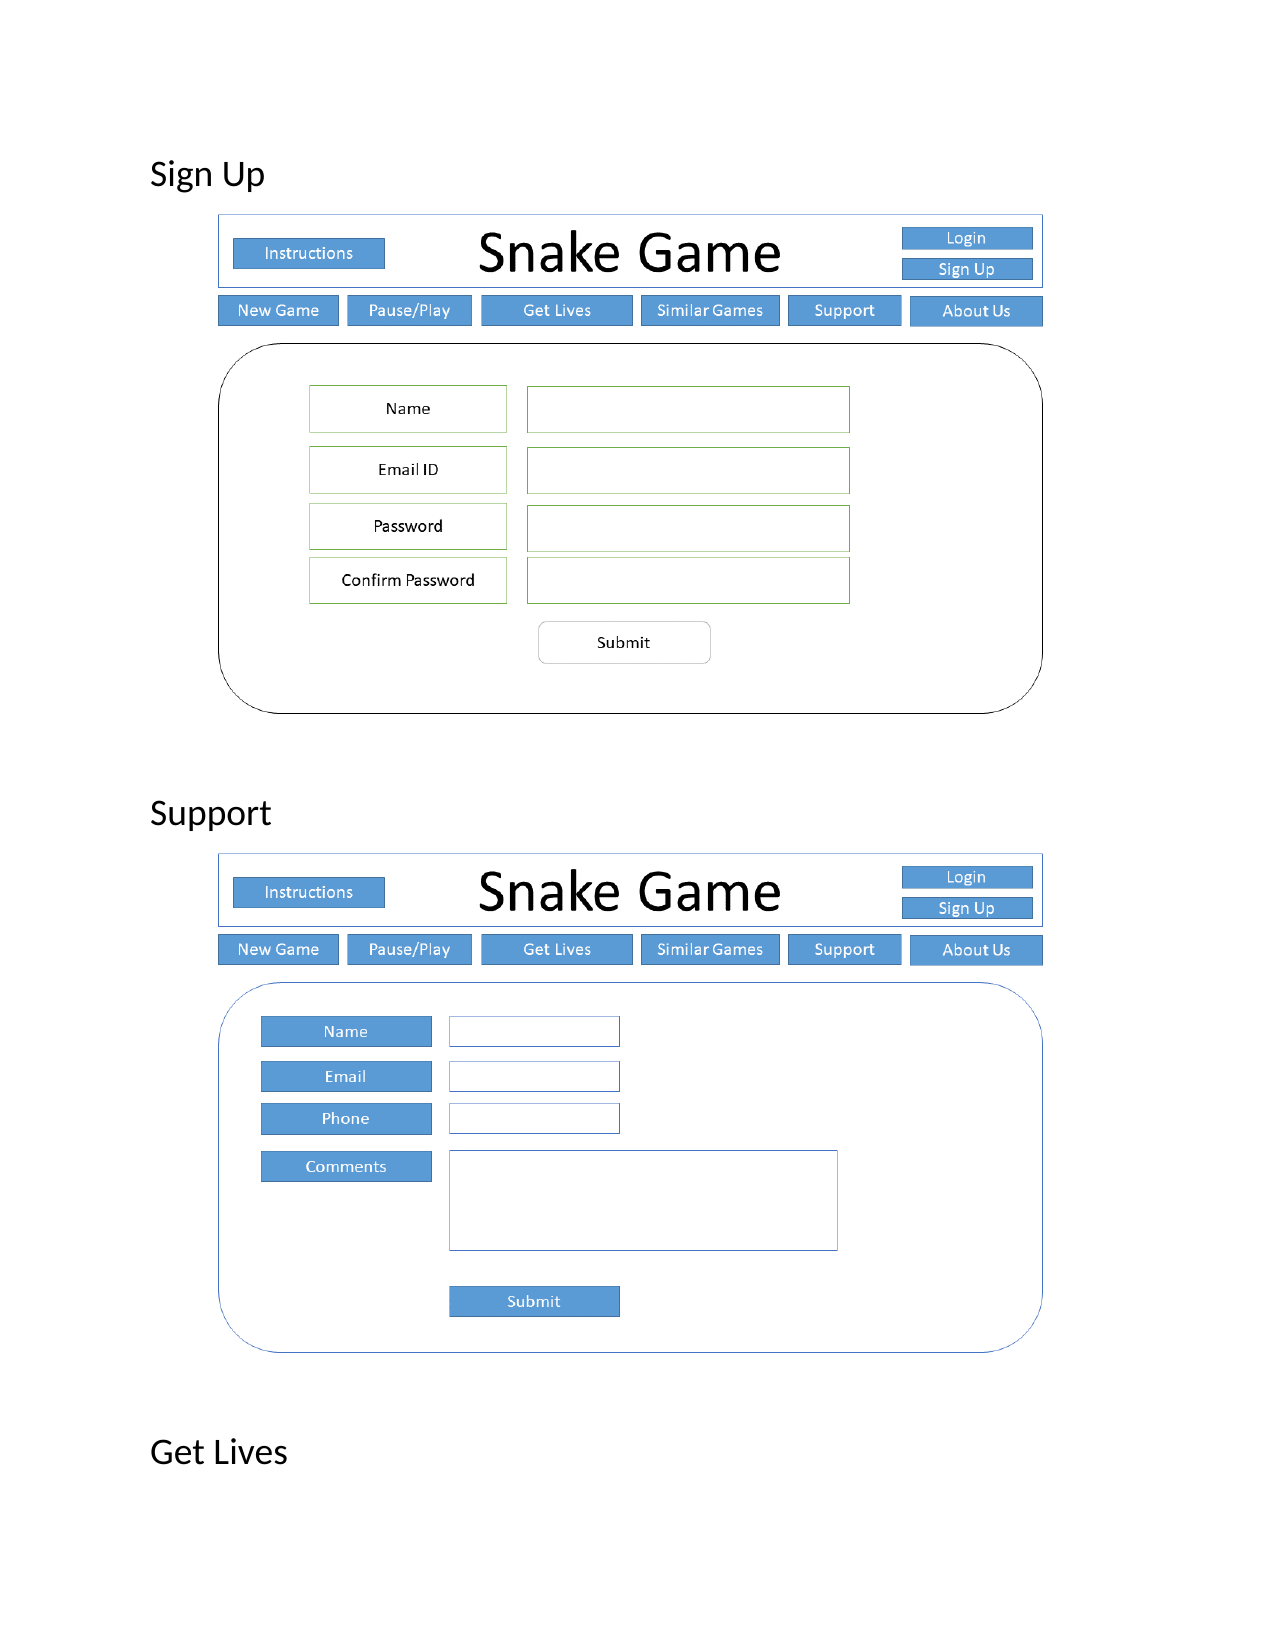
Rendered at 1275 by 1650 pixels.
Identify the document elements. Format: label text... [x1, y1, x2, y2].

text Sign Up [150, 150, 1125, 196]
text Get Lives [150, 1428, 1125, 1474]
text Support [150, 789, 1125, 835]
picture [150, 835, 1124, 1383]
picture [150, 195, 1124, 744]
